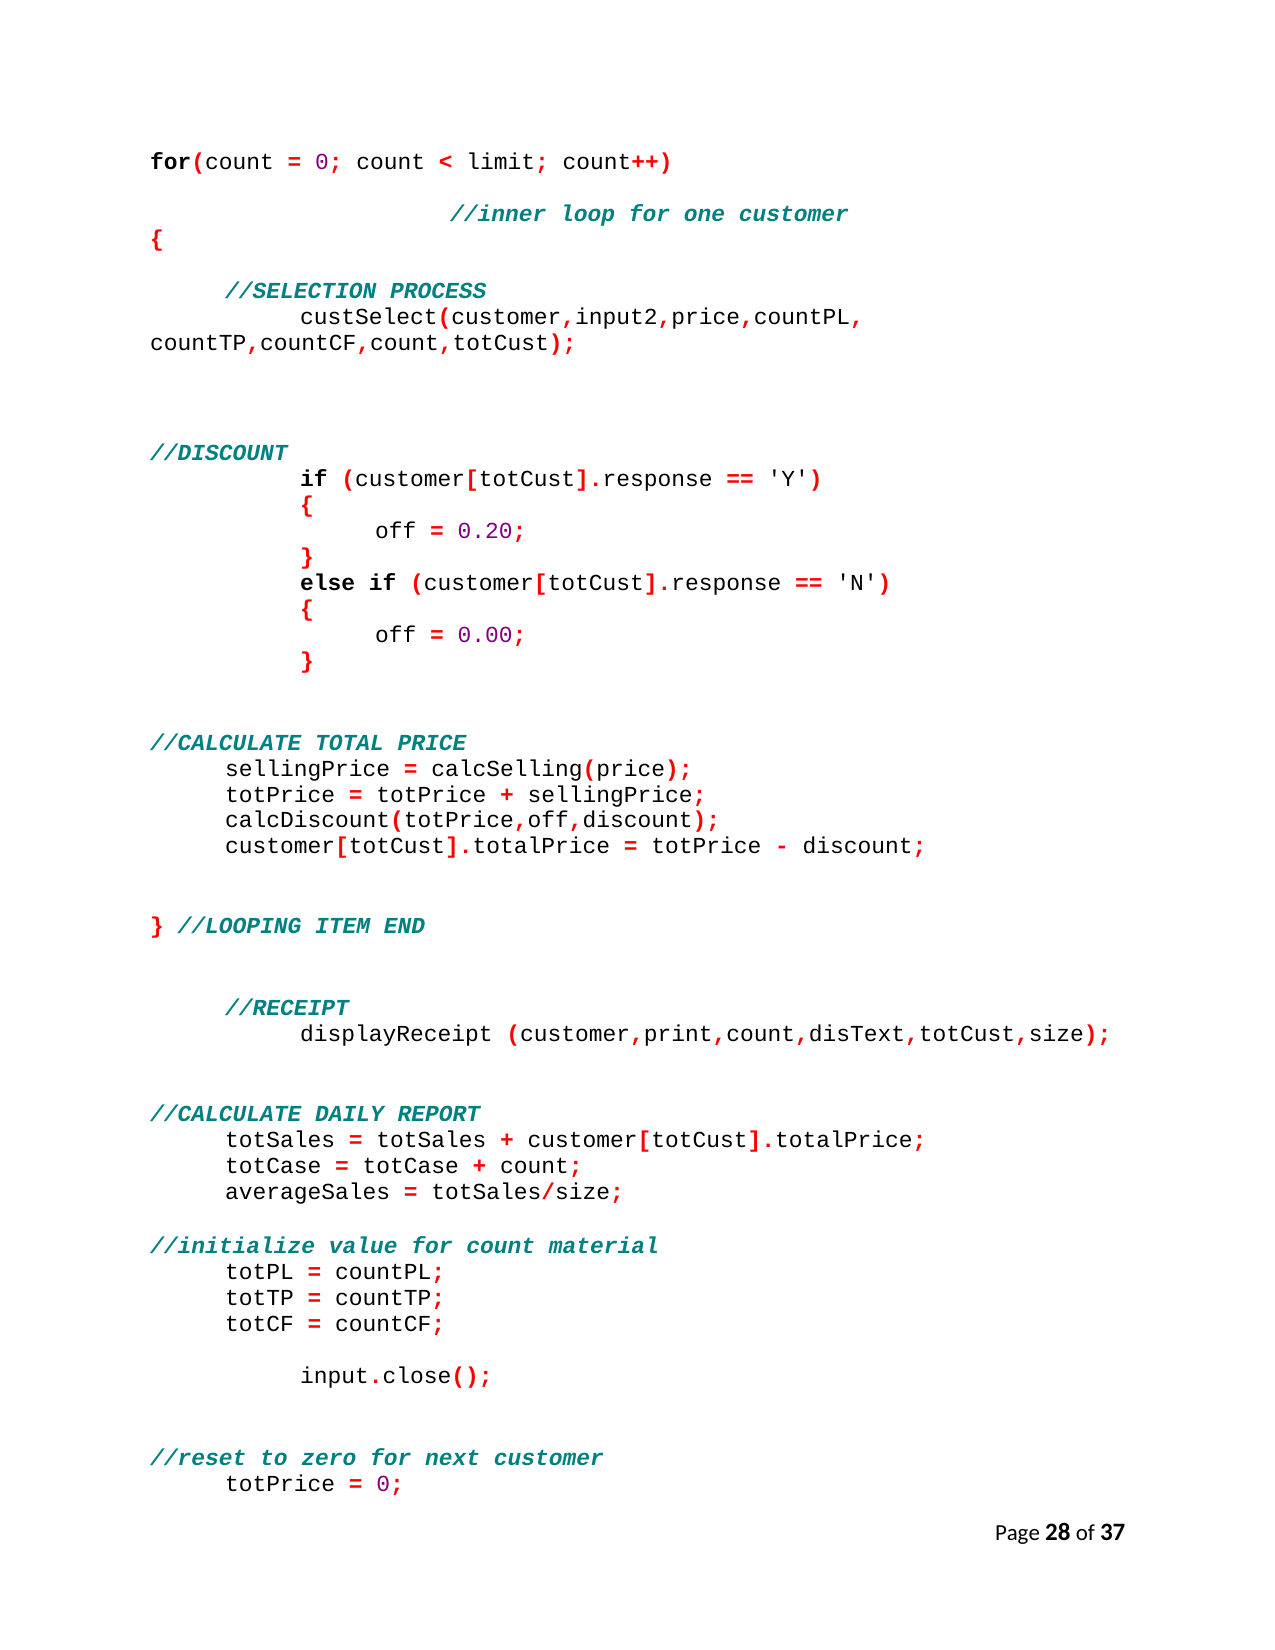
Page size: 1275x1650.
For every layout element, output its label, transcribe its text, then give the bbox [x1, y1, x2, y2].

text averageSales = totSales/size; [150, 1180, 1125, 1206]
text //RECEIPT [150, 997, 1125, 1023]
text calcDiscount(totPrice,off,discount); [150, 809, 1125, 835]
text totSales = totSales + customer[totCust].totalPrice; [150, 1128, 1125, 1154]
text //DISCOUNT [150, 442, 1125, 467]
text else if (customer[totCust].response == 'N') [150, 571, 1125, 597]
text //CALCULATE DAILY REPORT [150, 1102, 1125, 1128]
text totPrice = totPrice + sellingPrice; [150, 783, 1125, 809]
text displayReceipt (customer,print,count,disText,totCust,size); [150, 1023, 1125, 1048]
text input.close(); [150, 1364, 1125, 1390]
text for(count = 0; count < limit; count++) //inner loop for one customer [150, 150, 1125, 228]
text } [150, 545, 1125, 571]
text //SELECTION PROCESS [150, 280, 1125, 306]
text sellingPrice = calcSelling(price); [150, 757, 1125, 783]
text totCase = totCase + count; [150, 1154, 1125, 1180]
text if (customer[totCust].response == 'Y') [150, 467, 1125, 493]
text //CALCULATE TOTAL PRICE [150, 731, 1125, 757]
text { [150, 493, 1125, 519]
text } [150, 649, 1125, 675]
text //reset to zero for next customer [150, 1446, 1125, 1472]
text totCF = countCF; [150, 1312, 1125, 1338]
text custSelect(customer,input2,price,countPL, countTP,countCF,count,totCust); [150, 306, 1125, 357]
text } //LOOPING ITEM END [150, 915, 1125, 941]
text totPrice = 0; [150, 1472, 1125, 1498]
text //initialize value for count material [150, 1234, 1125, 1260]
text totPL = countPL; [150, 1260, 1125, 1286]
text customer[totCust].totalPrice = totPrice - discount; [150, 835, 1125, 861]
text { [150, 597, 1125, 623]
text off = 0.00; [150, 623, 1125, 649]
text off = 0.20; [150, 519, 1125, 545]
text { [150, 228, 1125, 254]
text totTP = countTP; [150, 1286, 1125, 1312]
